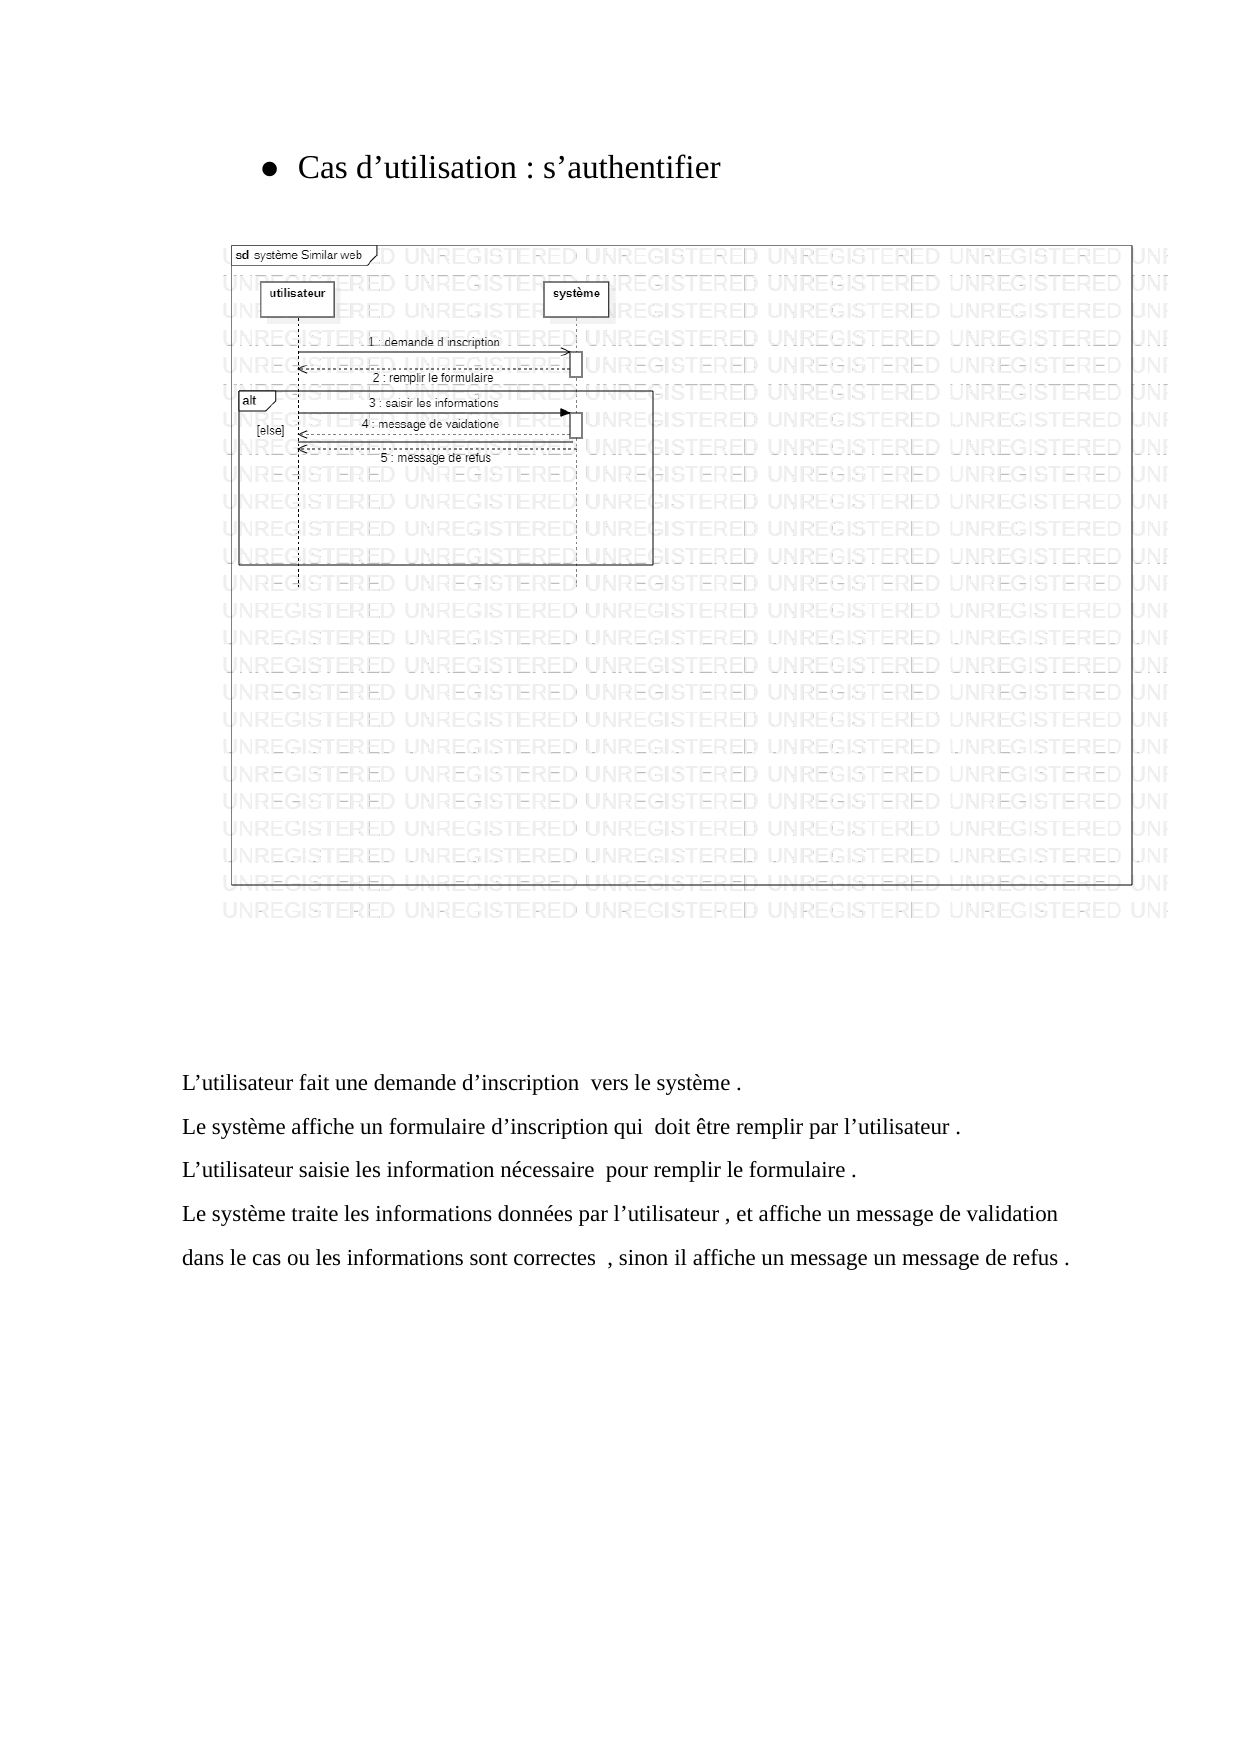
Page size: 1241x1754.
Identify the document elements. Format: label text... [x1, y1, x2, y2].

text L’utilisateur saisie les information nécessaire pour remplir le formulaire . [148, 1156, 1093, 1183]
text Le système traite les informations données par l’utilisateur , et affiche un message de validation [148, 1200, 1093, 1227]
text dans le cas ou les informations sont correctes , sinon il affiche un message un message de refus . [148, 1244, 1093, 1270]
list Cas d’utilisation : s’authentifier [260, 148, 1093, 186]
text Le système affiche un formulaire d’inscription qui doit être remplir par l’utilisateur . [148, 1113, 1093, 1139]
text L’utilisateur fait une demande d’inscription vers le système . [148, 1069, 1093, 1095]
picture [222, 236, 1168, 921]
